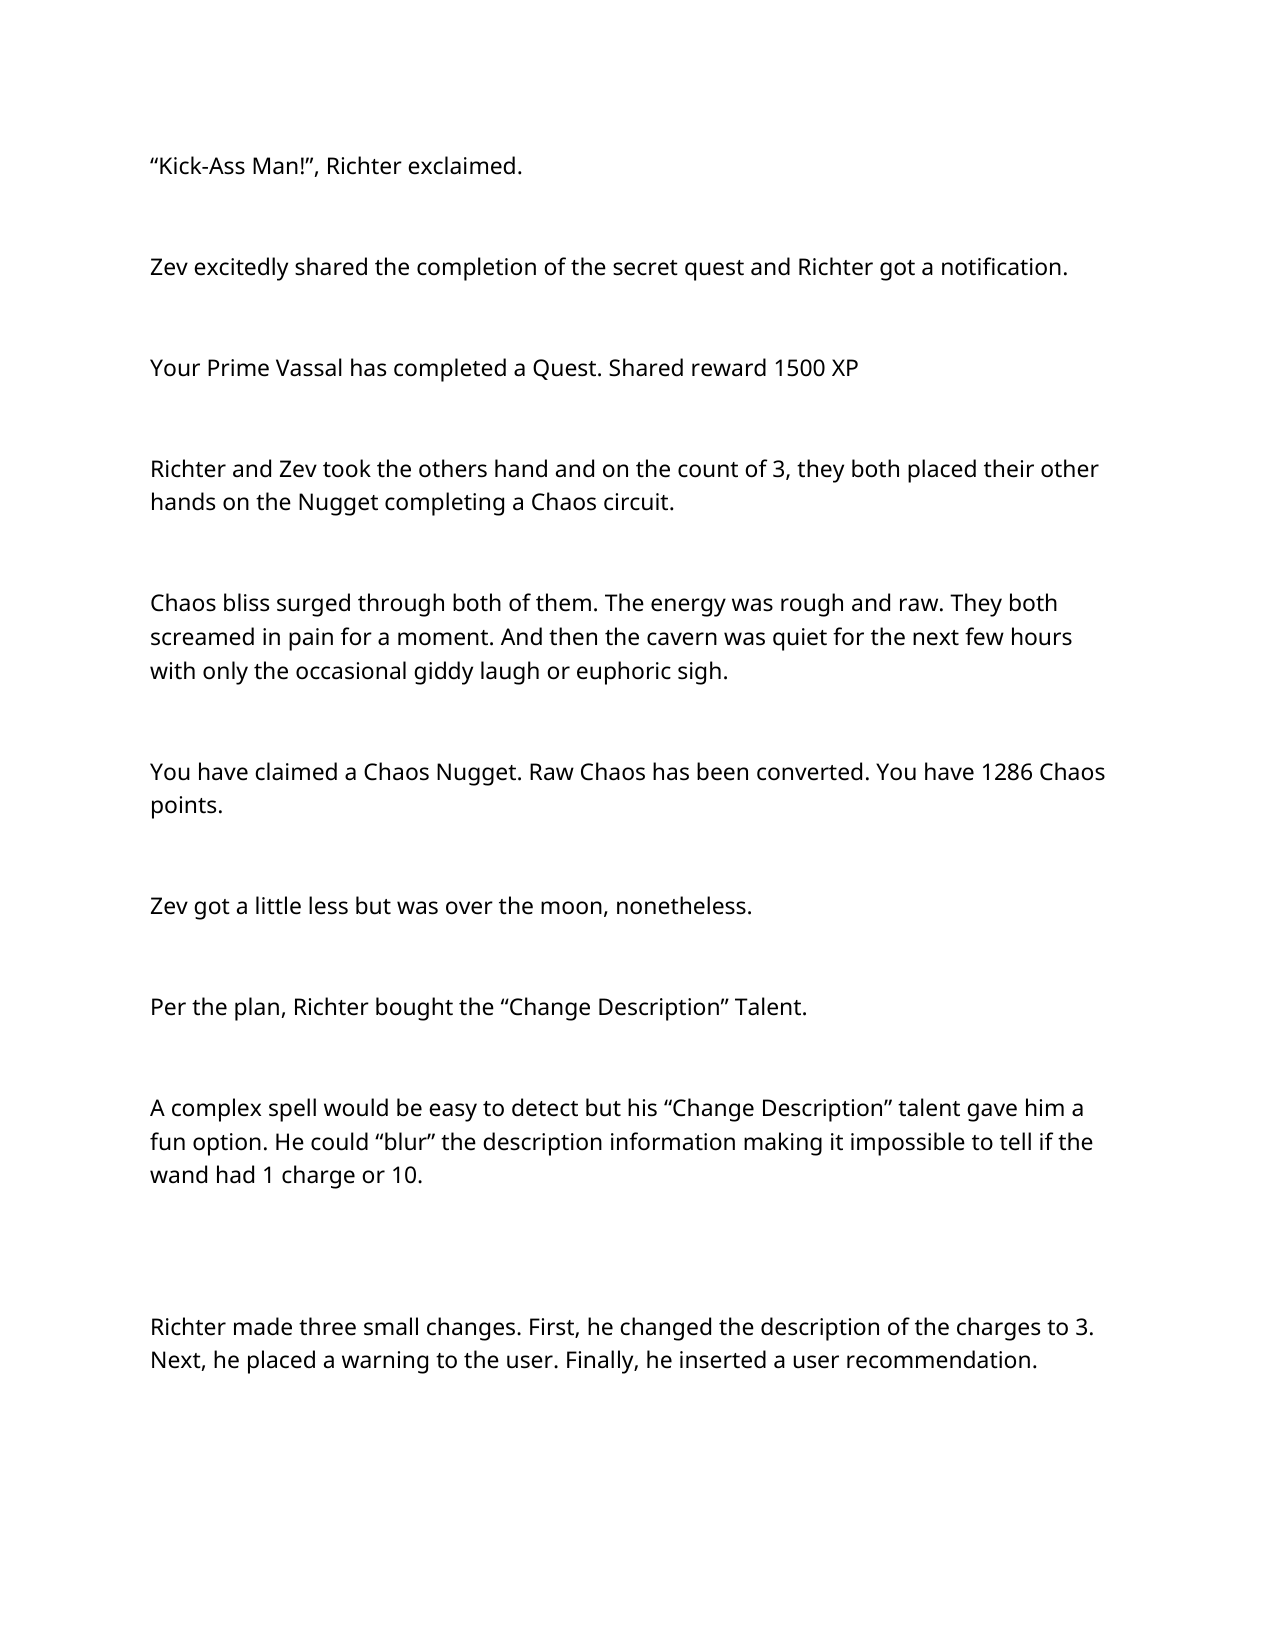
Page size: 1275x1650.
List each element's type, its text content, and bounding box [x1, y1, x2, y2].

text Richter made three small changes. First, he changed the description of the charges to 3. Next, he placed a warning to the user. Finally, he inserted a user recommendation. [150, 1310, 1125, 1375]
text Per the plan, Richter bought the “Change Description” Talent. [150, 991, 1125, 1022]
text A complex spell would be easy to detect but his “Change Description” talent gave him a fun option. He could “blur” the description information making it impossible to tell if the wand had 1 charge or 10. [150, 1092, 1125, 1190]
text You have claimed a Chaos Nugget. Raw Chaos has been converted. You have 1286 Chaos points. [150, 755, 1125, 820]
text “Kick-Ass Man!”, Richter exclaimed. [150, 150, 1125, 181]
text Your Prime Vassal has completed a Quest. Shared reward 1500 XP [150, 352, 1125, 383]
text Richter and Zev took the others hand and on the count of 3, they both placed their other hands on the Nugget completing a Chaos circuit. [150, 452, 1125, 517]
text Chaos bliss surged through both of them. The energy was rough and raw. They both screamed in pain for a moment. And then the cavern was quiet for the next few hours with only the occasional giddy laugh or euphoric sigh. [150, 587, 1125, 686]
text Zev excitedly shared the completion of the secret quest and Richter got a notification. [150, 251, 1125, 282]
text Zev got a little less but was over the moon, nonetheless. [150, 890, 1125, 921]
